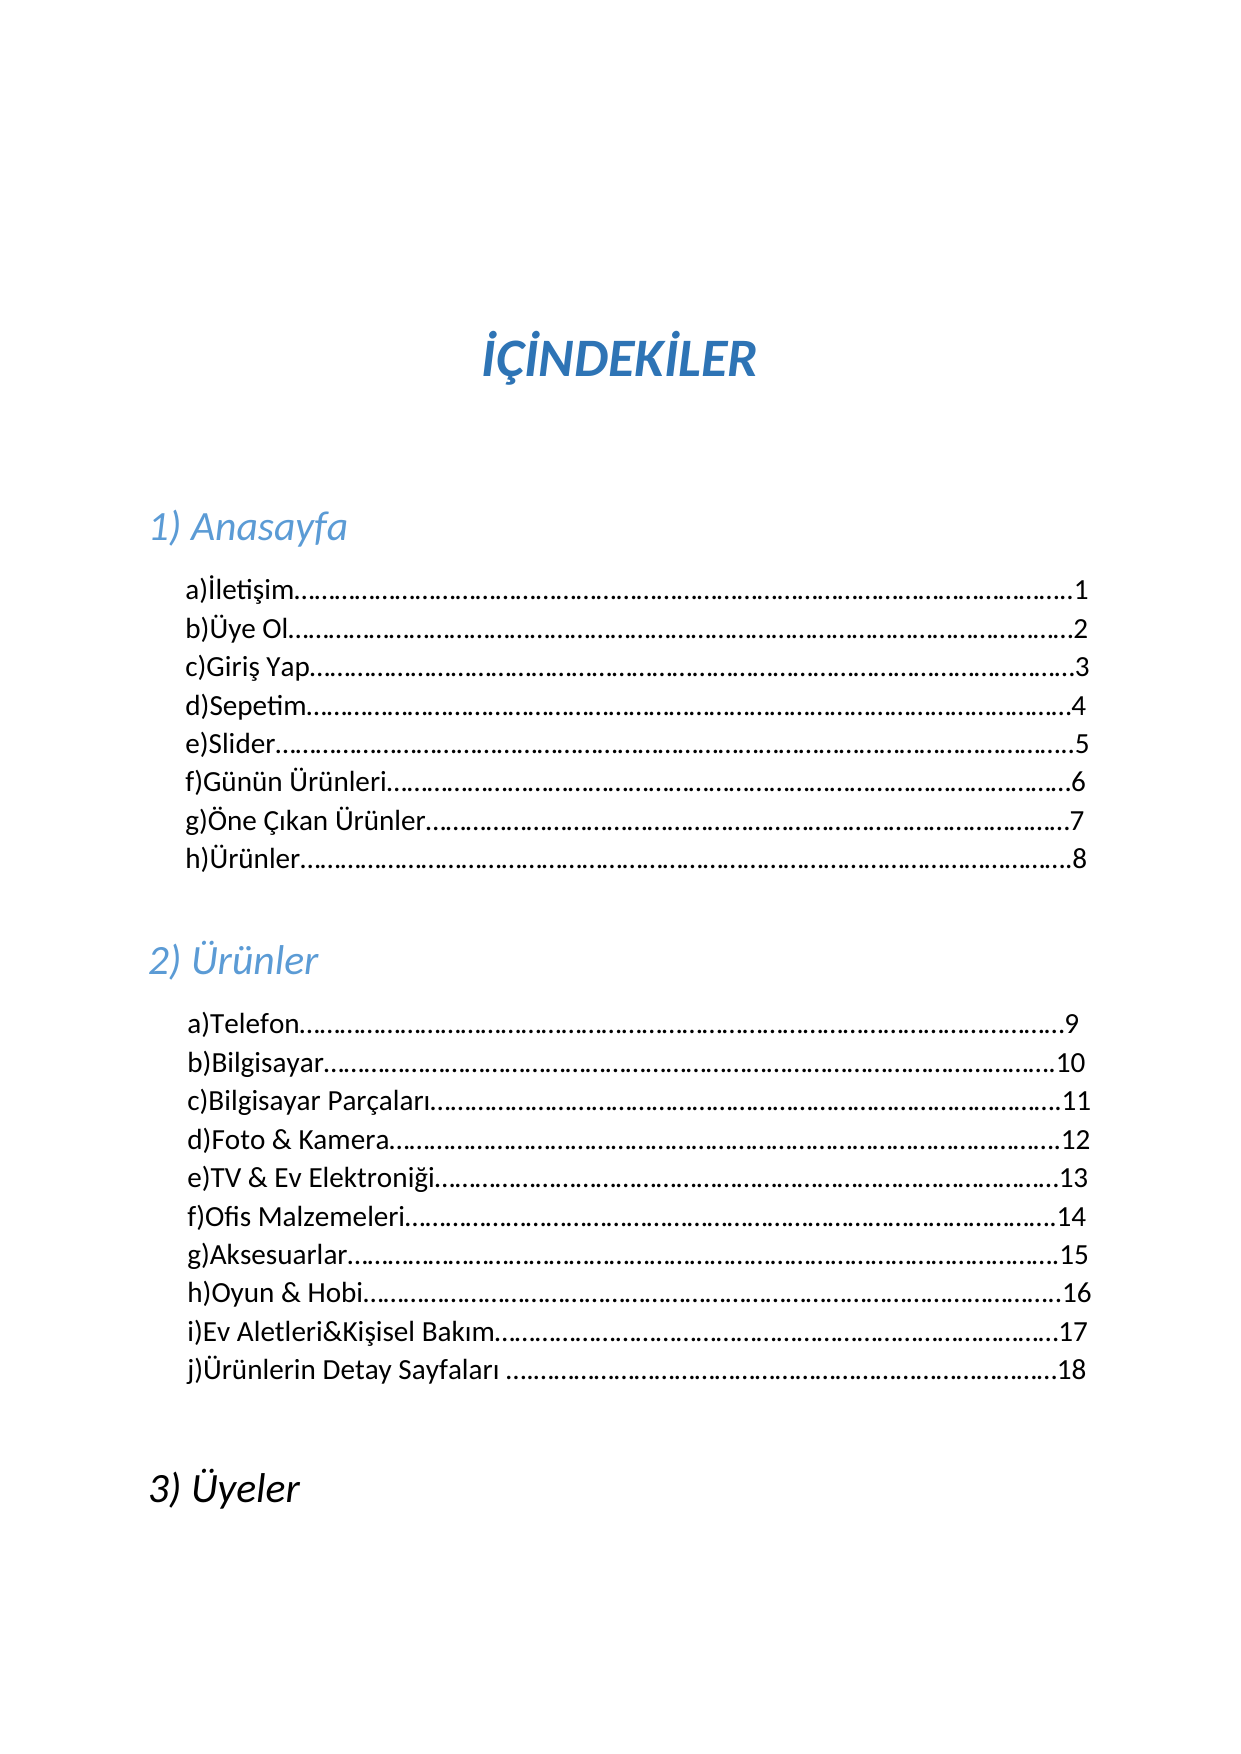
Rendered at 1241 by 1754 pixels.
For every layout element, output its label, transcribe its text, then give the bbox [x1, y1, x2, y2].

list a)İletişim……………………………………………………………………………………………………..1 [185, 571, 1093, 607]
list g)Öne Çıkan Ürünler……………………………………………………………………………………7 [185, 802, 1093, 837]
list c)Giriş Yap……………………………………………………………………………………………………3 [185, 648, 1093, 684]
list f)Günün Ürünleri…………………………………………………………………………………………6 [185, 763, 1093, 799]
text İÇİNDEKİLER [148, 324, 1093, 390]
list b)Üye Ol………………………………………………………………………………………………………2 [185, 610, 1093, 645]
text 2) Ürünler [148, 934, 1093, 985]
list h)Ürünler…………………………………………………………………………………………………….8 [185, 840, 1093, 876]
text 1) Anasayfa [148, 500, 1093, 551]
text 3) Üyeler [148, 1462, 1093, 1512]
text a)Telefon……………………………………………………………………………………………………9 b)Bilgisayar……………………………………………………………………………………………….10 c)Bilgisayar Parçaları………………………………………………………………………………….11 d)Foto & Kamera……………………………………………………………………………………….12 e)TV & Ev Elektroniği…………………………………………………………………………………13 f)Ofis Malzemeleri…………………………………………………………………………………….14 g)Aksesuarlar…………………………………………………………………………………………….15 h)Oyun & Hobi…………………………………………………………………………………………..16 i)Ev Aletleri&Kişisel Bakım…………………………………………………………………………17 j)Ürünlerin Detay Sayfaları ….……………………………………………………………………18 [148, 1005, 1093, 1387]
list e)Slider………………………………………………………………………………………………………..5 [185, 725, 1093, 761]
list d)Sepetim……………………………………………………………………………………………………4 [185, 687, 1093, 722]
